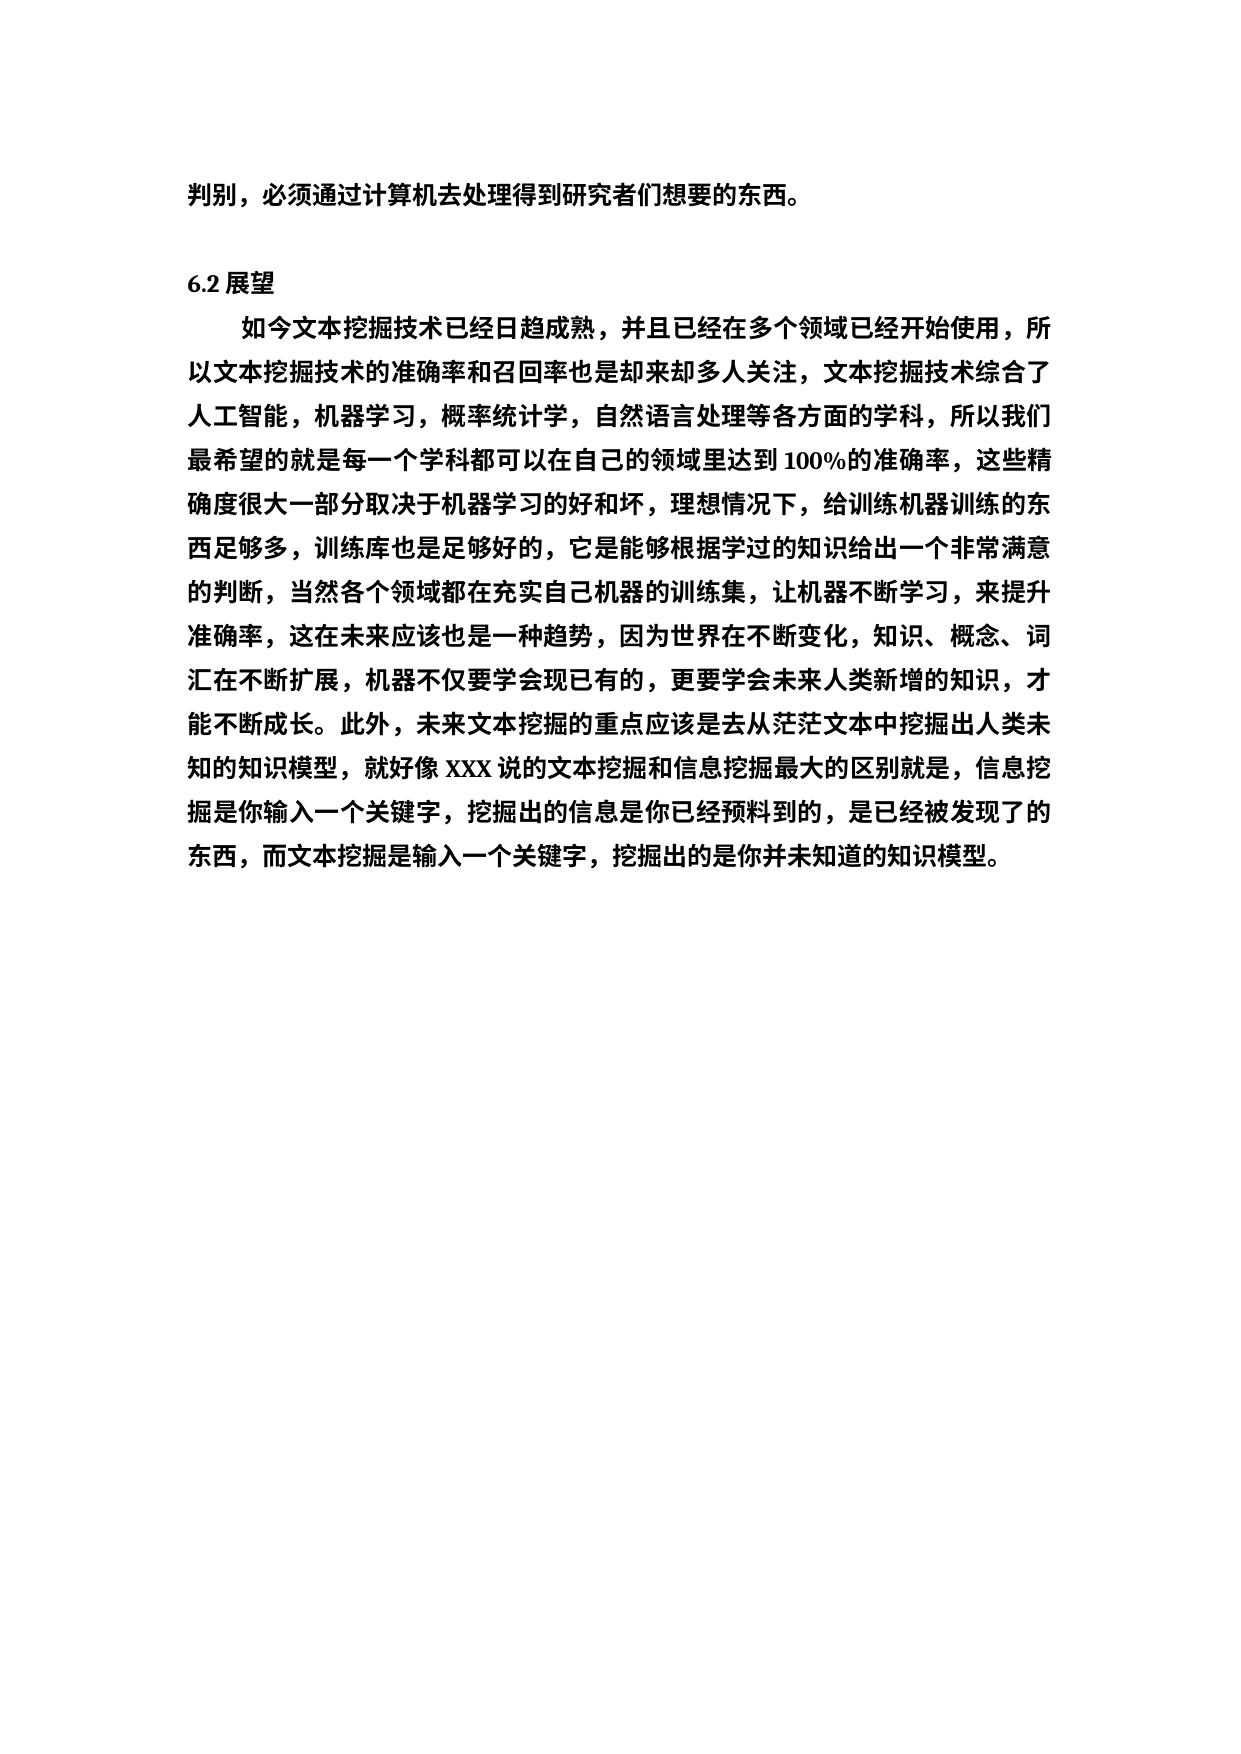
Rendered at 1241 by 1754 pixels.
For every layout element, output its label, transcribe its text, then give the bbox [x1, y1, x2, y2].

text 6.2 展望 [187, 260, 1053, 304]
